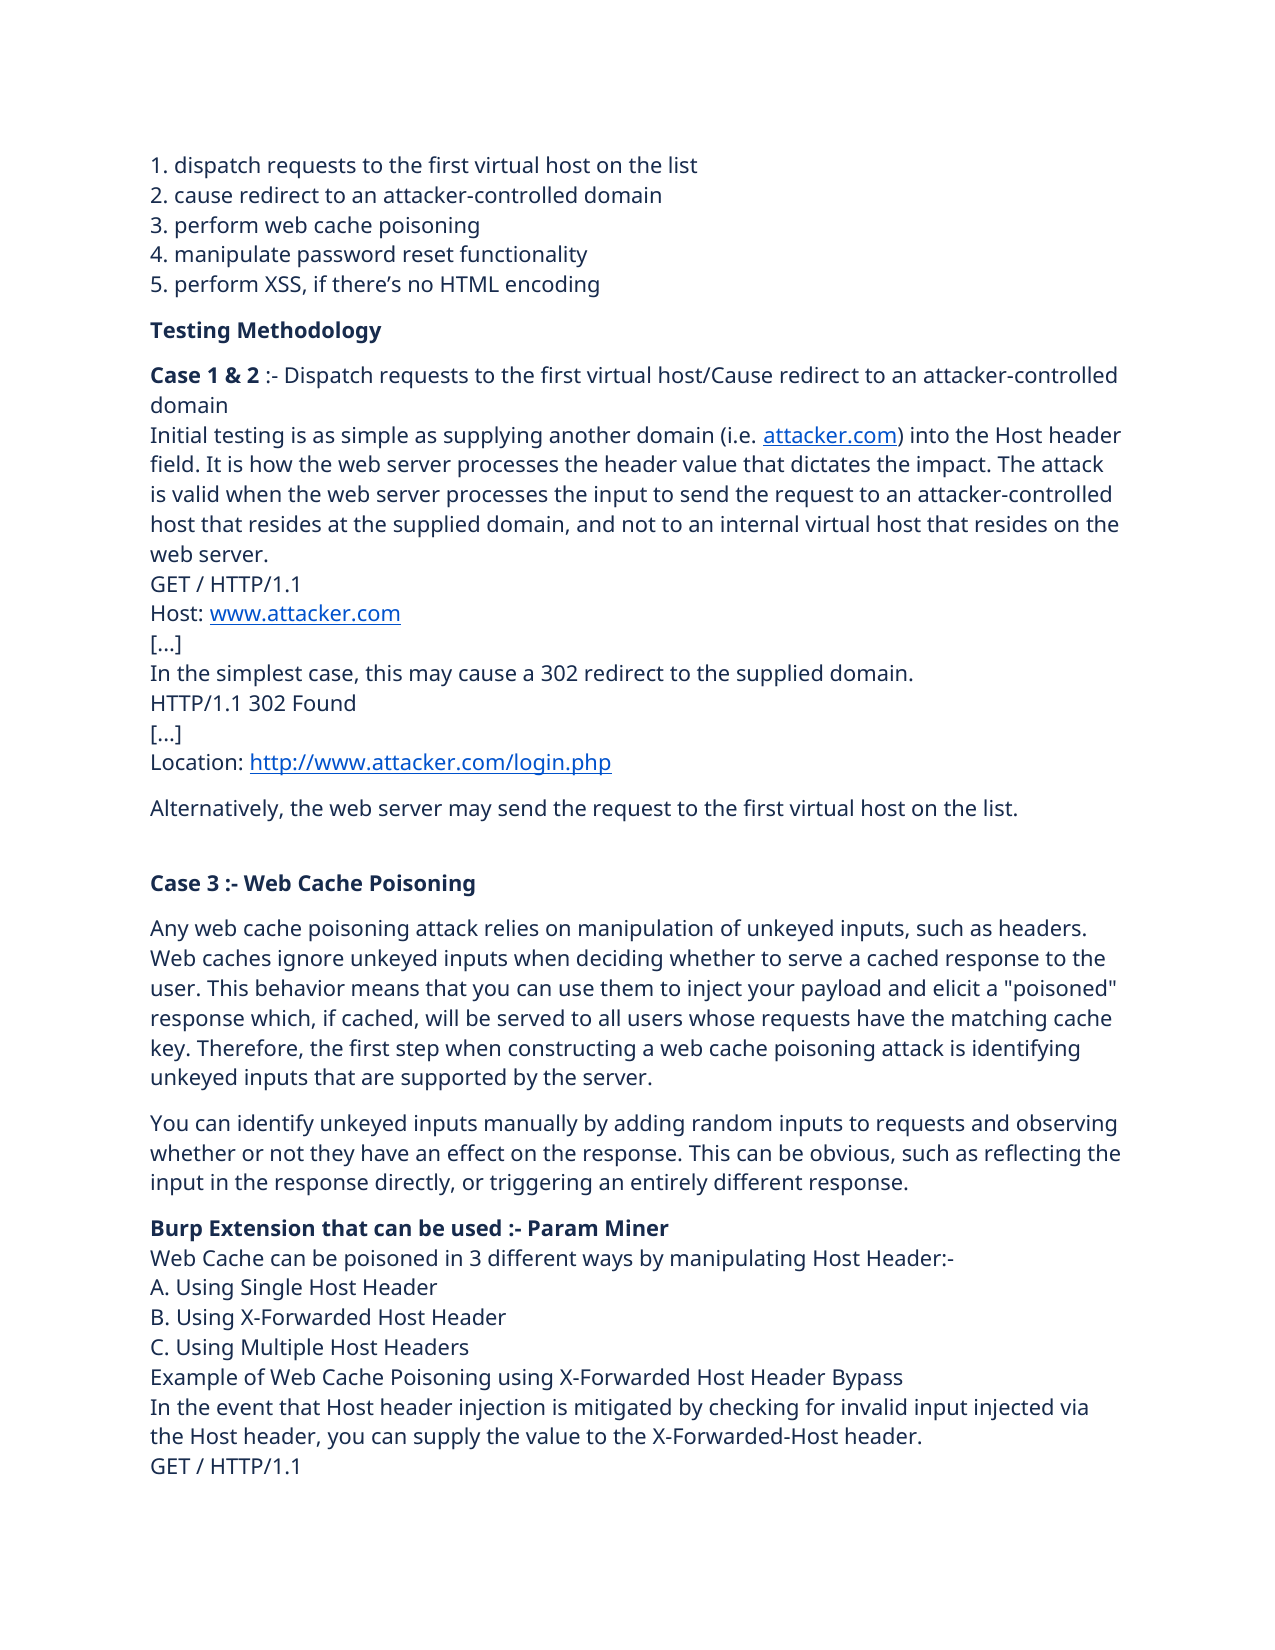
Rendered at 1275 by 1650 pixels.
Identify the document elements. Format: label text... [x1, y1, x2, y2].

text Testing Methodology [150, 314, 1125, 344]
text Case 3 :- Web Cache Poisoning [150, 838, 1125, 898]
text Alternatively, the web server may send the request to the first virtual host on the list. [150, 793, 1125, 822]
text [150, 1213, 1125, 1481]
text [150, 150, 1125, 299]
text You can identify unkeyed inputs manually by adding random inputs to requests and observing whether or not they have an effect on the response. This can be obvious, such as reflecting the input in the response directly, or triggering an entirely different response. [150, 1108, 1125, 1197]
text Any web cache poisoning attack relies on manipulation of unkeyed inputs, such as headers. Web caches ignore unkeyed inputs when deciding whether to serve a cached response to the user. This behavior means that you can use them to inject your payload and elicit a "poisoned" response which, if cached, will be served to all users whose requests have the matching cache key. Therefore, the first step when constructing a web cache poisoning attack is identifying unkeyed inputs that are supported by the server. [150, 913, 1125, 1092]
text Case 1 & 2 :- Dispatch requests to the first virtual host/Cause redirect to an attacker-controlled domain Initial testing is as simple as supplying another domain (i.e. attacker.com) into the Host header field. It is how the web server processes the header value that dictates the impact. The attack is valid when the web server processes the input to send the request to an attacker-controlled host that resides at the supplied domain, and not to an internal virtual host that resides on the web server. GET / HTTP/1.1 Host: www.attacker.com [...] In the simplest case, this may cause a 302 redirect to the supplied domain. HTTP/1.1 302 Found [...] Location: http://www.attacker.com/login.php [150, 360, 1125, 777]
